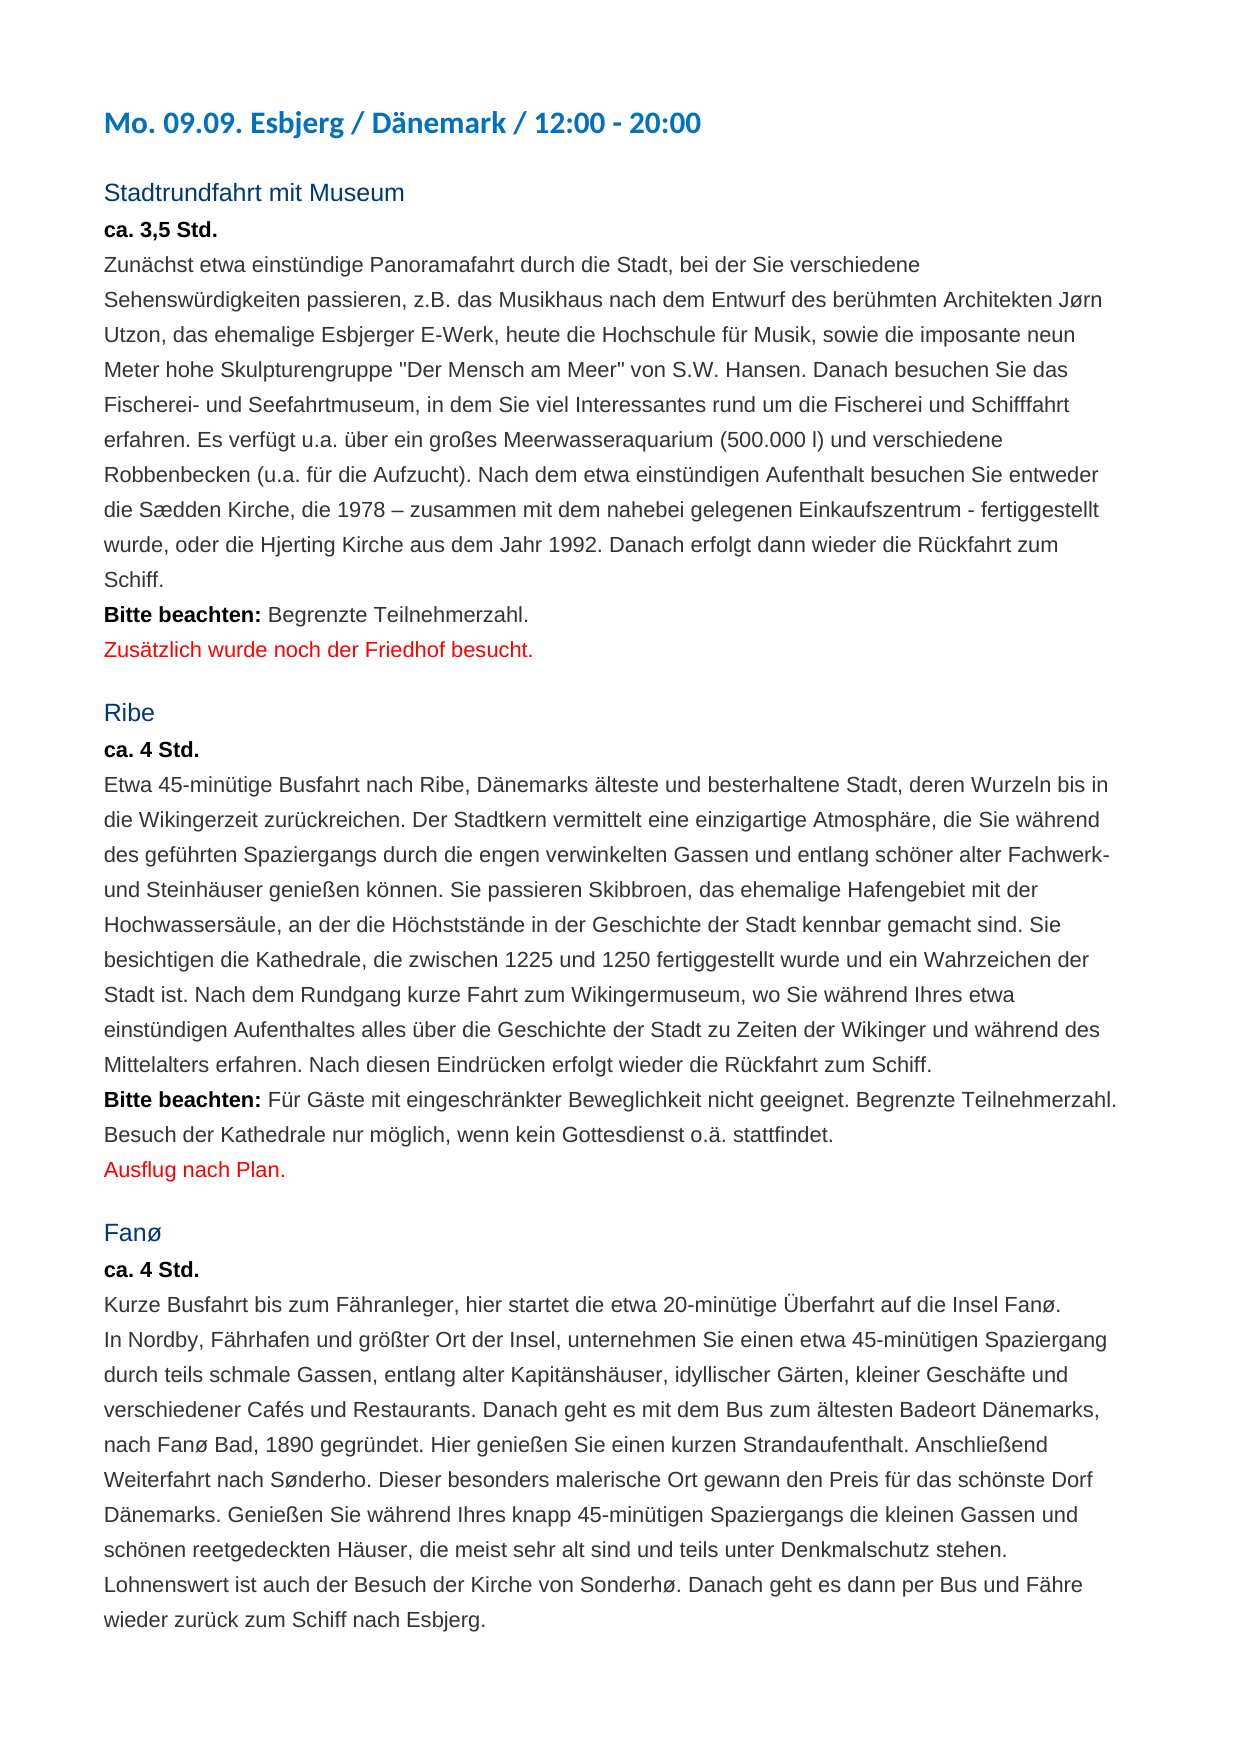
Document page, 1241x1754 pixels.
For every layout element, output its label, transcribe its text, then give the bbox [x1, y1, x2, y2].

text ca. 3,5 Std. Zunächst etwa einstündige Panoramafahrt durch die Stadt, bei der Sie verschiedene Sehenswürdigkeiten passieren, z.B. das Musikhaus nach dem Entwurf des berühmten Architekten Jørn Utzon, das ehemalige Esbjerger E-Werk, heute die Hochschule für Musik, sowie die imposante neun Meter hohe Skulpturengruppe "Der Mensch am Meer" von S.W. Hansen. Danach besuchen Sie das Fischerei- und Seefahrtmuseum, in dem Sie viel Interessantes rund um die Fischerei und Schifffahrt erfahren. Es verfügt u.a. über ein großes Meerwasseraquarium (500.000 l) und verschiedene Robbenbecken (u.a. für die Aufzucht). Nach dem etwa einstündigen Aufenthalt besuchen Sie entweder die Sædden Kirche, die 1978 – zusammen mit dem nahebei gelegenen Einkaufszentrum - fertiggestellt wurde, oder die Hjerting Kirche aus dem Jahr 1992. Danach erfolgt dann wieder die Rückfahrt zum Schiff. Bitte beachten: Begrenzte Teilnehmerzahl. Zusätzlich wurde noch der Friedhof besucht. [103, 207, 1122, 662]
text Stadtrundfahrt mit Museum [103, 177, 1122, 207]
text Mo. 09.09. Esbjerg / Dänemark / 12:00 - 20:00 [103, 103, 1122, 142]
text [103, 1247, 1122, 1632]
text Ribe [103, 697, 1122, 727]
text ca. 4 Std. Etwa 45-minütige Busfahrt nach Ribe, Dänemarks älteste und besterhaltene Stadt, deren Wurzeln bis in die Wikingerzeit zurückreichen. Der Stadtkern vermittelt eine einzigartige Atmosphäre, die Sie während des geführten Spaziergangs durch die engen verwinkelten Gassen und entlang schöner alter Fachwerk- und Steinhäuser genießen können. Sie passieren Skibbroen, das ehemalige Hafengebiet mit der Hochwassersäule, an der die Höchststände in der Geschichte der Stadt kennbar gemacht sind. Sie besichtigen die Kathedrale, die zwischen 1225 und 1250 fertiggestellt wurde und ein Wahrzeichen der Stadt ist. Nach dem Rundgang kurze Fahrt zum Wikingermuseum, wo Sie während Ihres etwa einstündigen Aufenthaltes alles über die Geschichte der Stadt zu Zeiten der Wikinger und während des Mittelalters erfahren. Nach diesen Eindrücken erfolgt wieder die Rückfahrt zum Schiff. Bitte beachten: Für Gäste mit eingeschränkter Beweglichkeit nicht geeignet. Begrenzte Teilnehmerzahl. Besuch der Kathedrale nur möglich, wenn kein Gottesdienst o.ä. stattfindet. [103, 727, 1122, 1147]
text Fanø [103, 1217, 1122, 1247]
text Ausflug nach Plan. [103, 1147, 1122, 1217]
